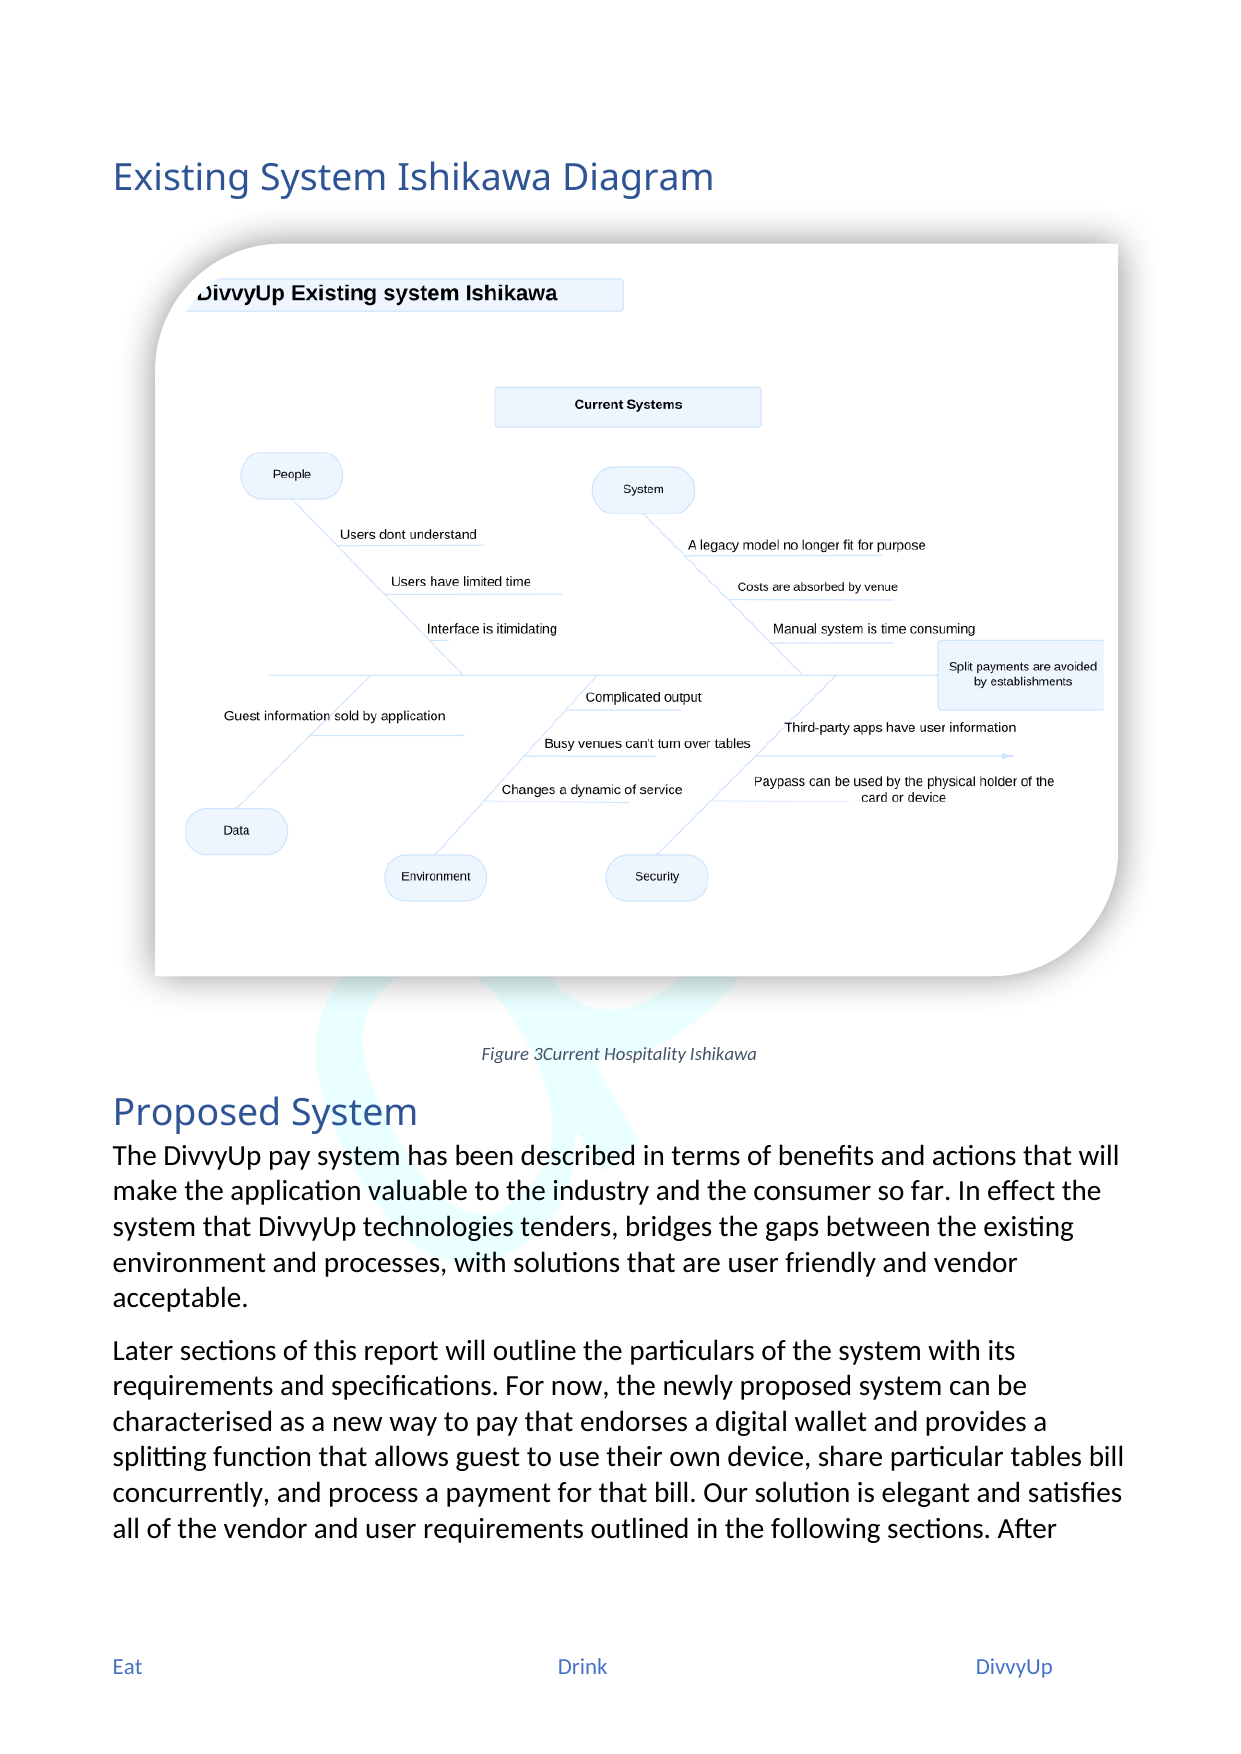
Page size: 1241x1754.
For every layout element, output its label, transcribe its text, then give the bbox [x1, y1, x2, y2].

subtitle Existing System Ishikawa Diagram [112, 150, 1128, 201]
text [112, 1332, 1128, 1545]
picture [170, 259, 1103, 961]
text Figure 3Current Hospitality Ishikawa [112, 1042, 1128, 1065]
subtitle Proposed System [112, 1086, 1128, 1137]
text The DivvyUp pay system has been described in terms of benefits and actions that will make the application valuable to the industry and the consumer so far. In effect the system that DivvyUp technologies tenders, bridges the gaps between the existing environment and processes, with solutions that are user friendly and vendor acceptable. [112, 1137, 1128, 1315]
